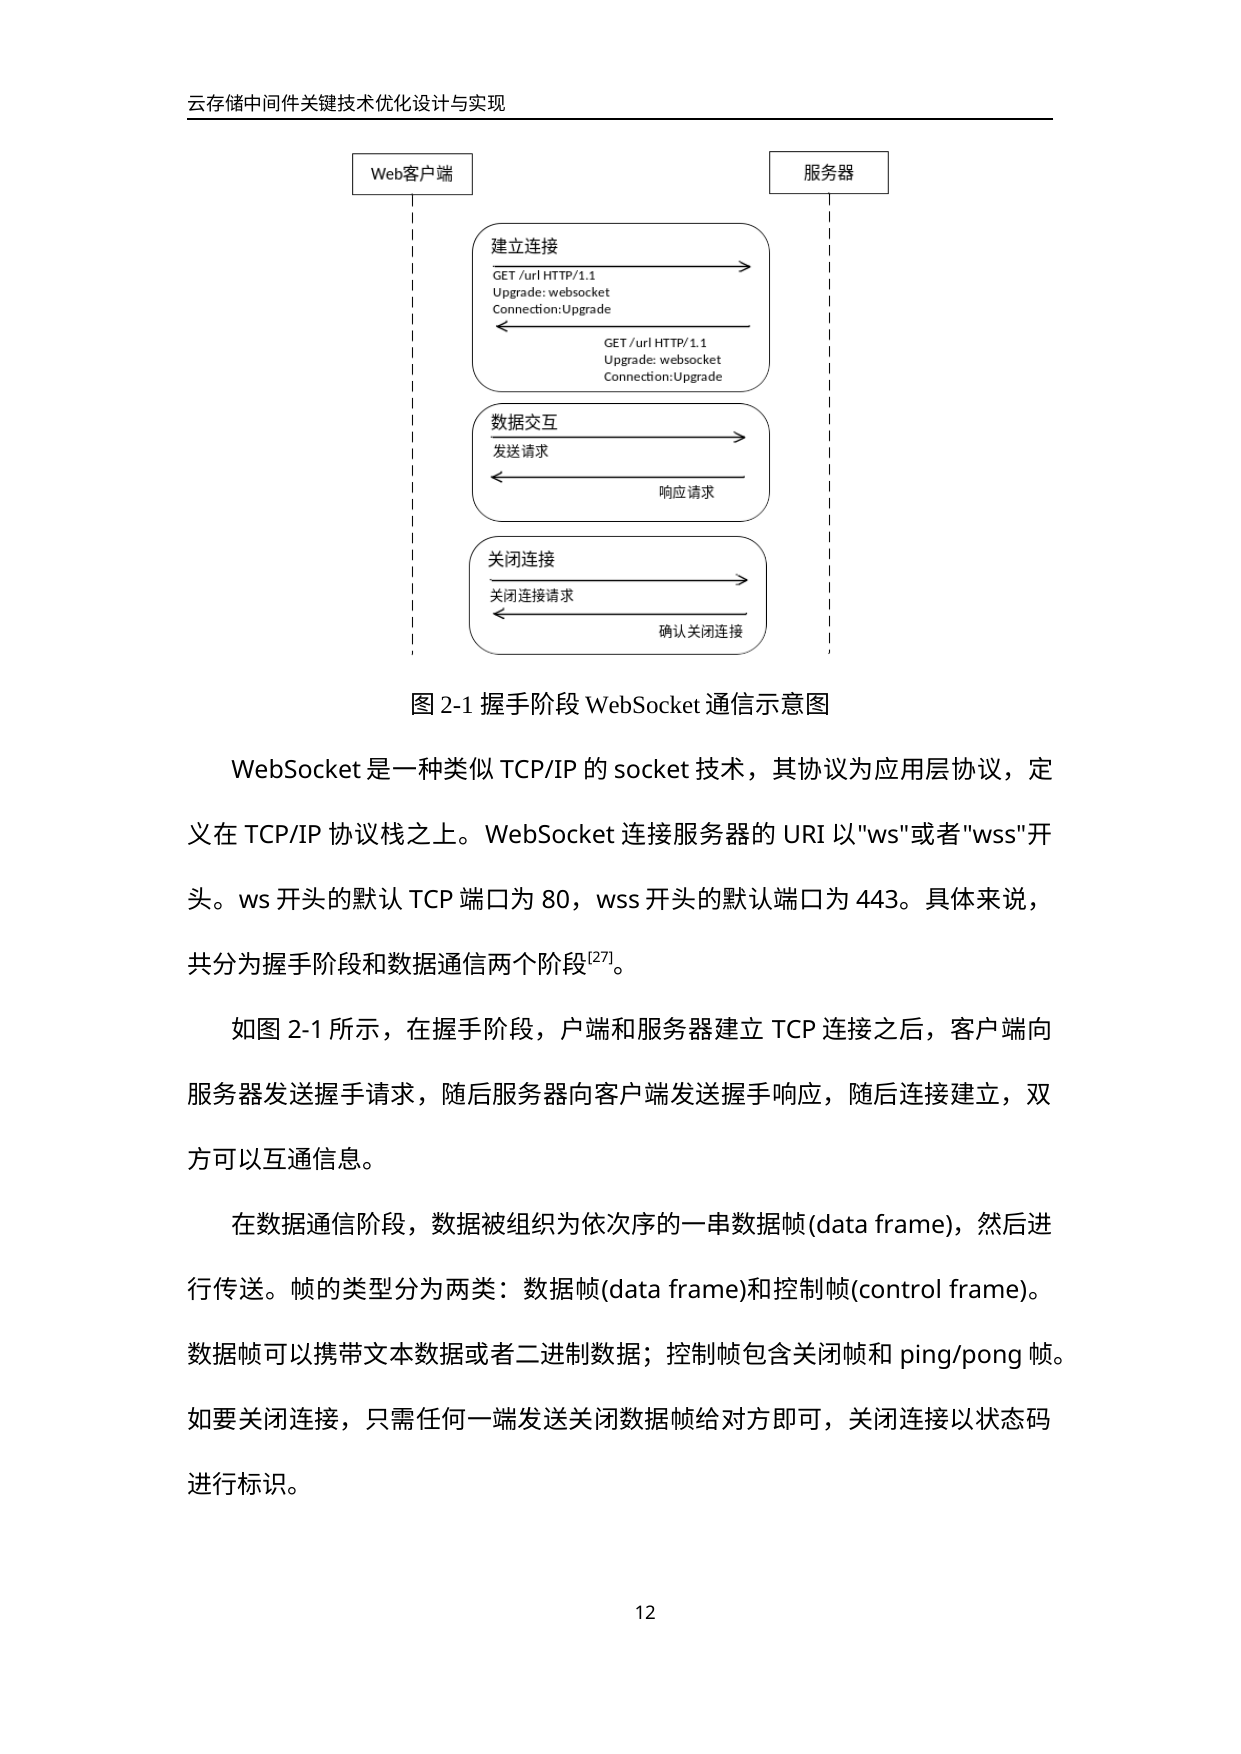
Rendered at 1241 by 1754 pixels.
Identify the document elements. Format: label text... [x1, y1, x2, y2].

text WebSocket是一种类似TCP/IP的socket技术，其协议为应用层协议，定义在TCP/IP协议栈之上。WebSocket连接服务器的URI以"ws"或者"wss"开头。ws开头的默认TCP端口为80，wss开头的默认端口为443。具体来说，共分为握手阶段和数据通信两个阶段[27]。 [187, 735, 1053, 995]
text 在数据通信阶段，数据被组织为依次序的一串数据帧(data frame)，然后进行传送。帧的类型分为两类：数据帧(data frame)和控制帧(control frame)。数据帧可以携带文本数据或者二进制数据；控制帧包含关闭帧和ping/pong帧。如要关闭连接，只需任何一端发送关闭数据帧给对方即可，关闭连接以状态码进行标识。 [187, 1190, 1053, 1515]
text 如图2-1所示，在握手阶段，户端和服务器建立TCP连接之后，客户端向服务器发送握手请求，随后服务器向客户端发送握手响应，随后连接建立，双方可以互通信息。 [187, 995, 1053, 1190]
